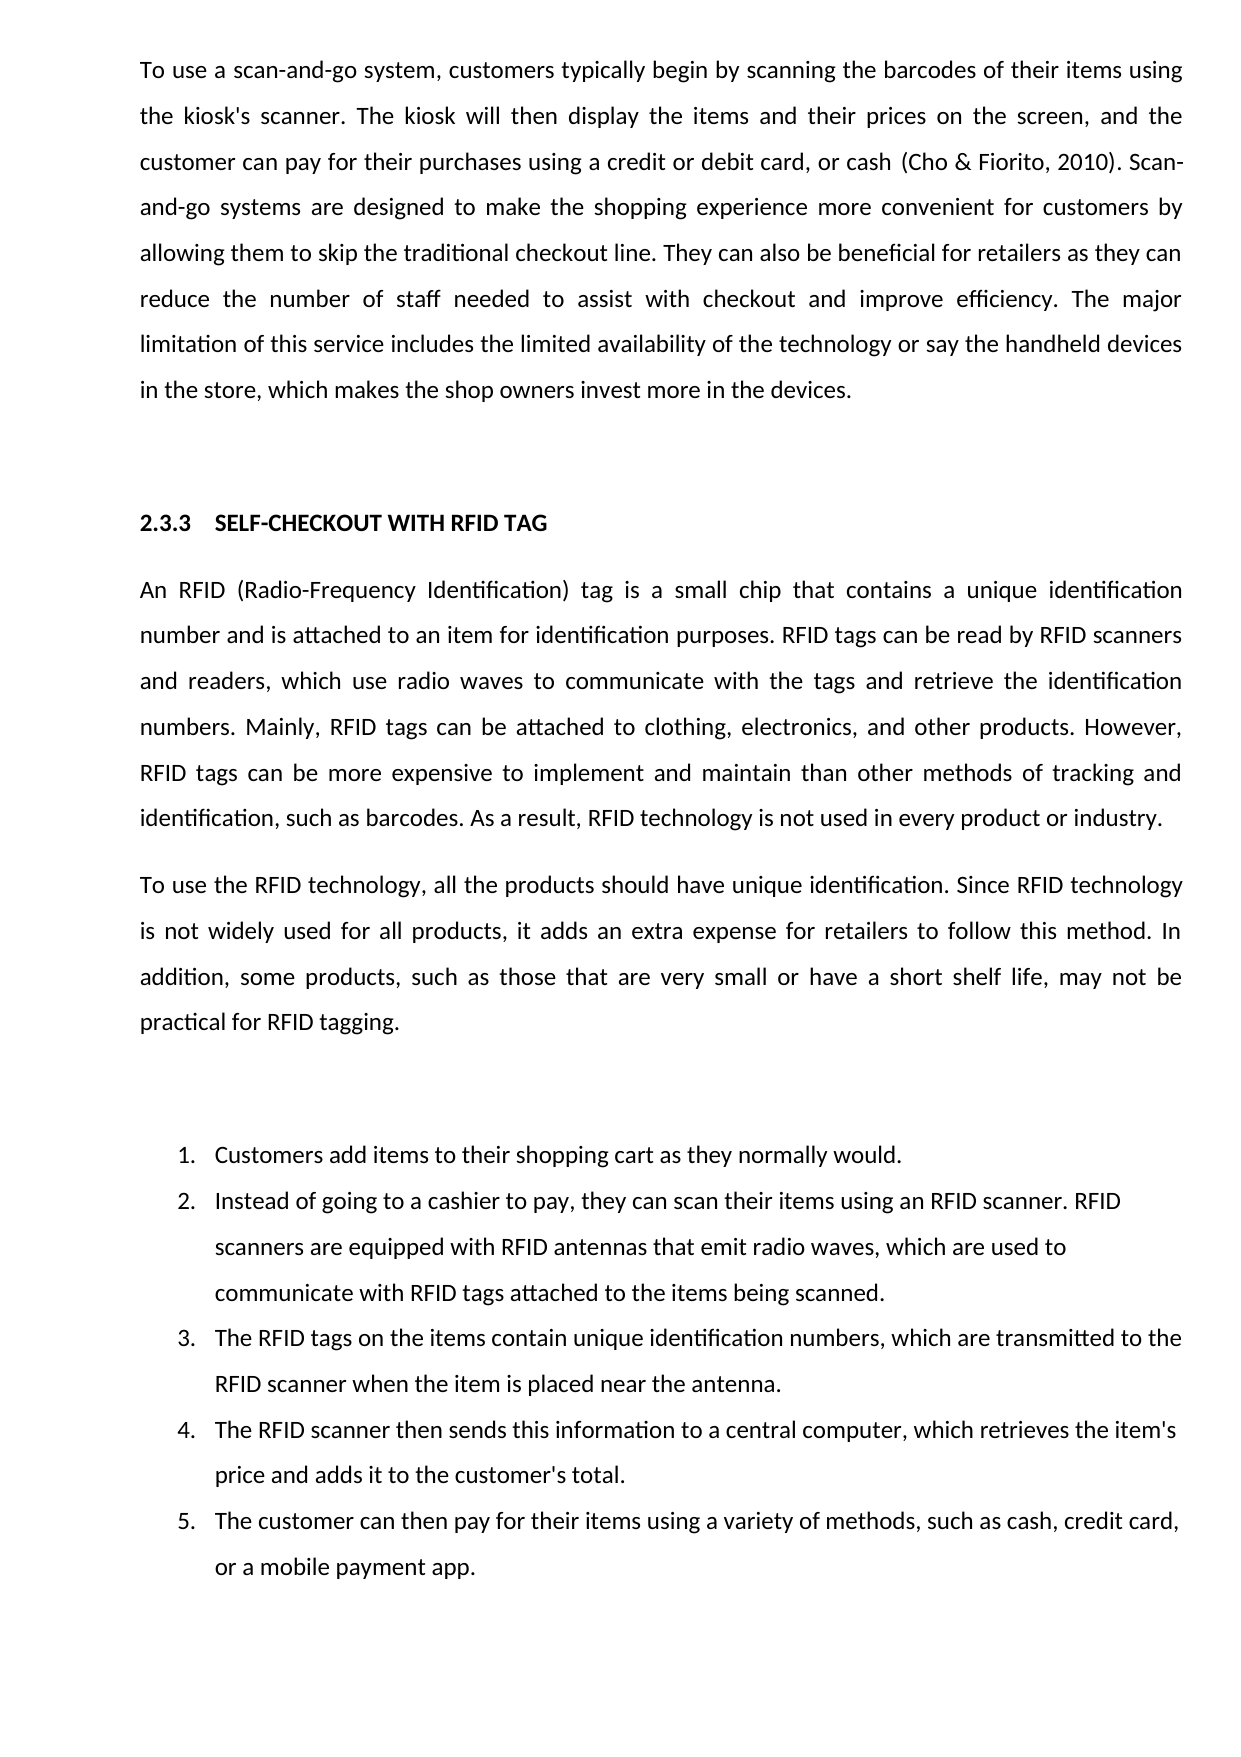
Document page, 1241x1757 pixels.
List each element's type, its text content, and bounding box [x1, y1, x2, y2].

text To use a scan-and-go system, customers typically begin by scanning the barcodes of their items using the kiosk's scanner. The kiosk will then display the items and their prices on the screen, and the customer can pay for their purchases using a credit or debit card, or cash (Cho & Fiorito, 2010). Scan-and-go systems are designed to make the shopping experience more convenient for customers by allowing them to skip the traditional checkout line. They can also be beneficial for retailers as they can reduce the number of staff needed to assist with checkout and improve efficiency. The major limitation of this service includes the limited availability of the technology or say the handheld devices in the store, which makes the shop owners invest more in the devices. [139, 54, 1184, 405]
list The customer can then pay for their items using a variety of methods, such as cash, credit card, or a mobile payment app. [177, 1505, 1184, 1582]
list Instead of going to a cashier to pay, they can scan their items using an RFID scanner. RFID scanners are equipped with RFID antennas that emit radio waves, which are used to communicate with RFID tags attached to the items being scanned. [177, 1185, 1184, 1307]
list Customers add items to their shopping cart as they normally would. [177, 1139, 1184, 1170]
list The RFID tags on the items contain unique identification numbers, which are transmitted to the RFID scanner when the item is placed near the antenna. [177, 1322, 1184, 1399]
text 2.3.3 SELF-CHECKOUT WITH RFID TAG [139, 507, 1184, 538]
text To use the RFID technology, all the products should have unique identification. Since RFID technology is not widely used for all products, it adds an extra expense for retailers to follow this method. In addition, some products, such as those that are very small or have a short shelf life, may not be practical for RFID tagging. [139, 879, 1184, 1037]
list The RFID scanner then sends this information to a central computer, which retrieves the item's price and adds it to the customer's total. [177, 1414, 1184, 1490]
text An RFID (Radio-Frequency Identification) tag is a small chip that contains a unique identification number and is attached to an item for identification purposes. RFID tags can be read by RFID scanners and readers, which use radio waves to communicate with the tags and retrieve the identification numbers. Mainly, RFID tags can be attached to clothing, electronics, and other products. However, RFID tags can be more expensive to implement and maintain than other methods of tracking and identification, such as barcodes. As a result, RFID technology is not used in every product or industry. [139, 598, 1184, 833]
